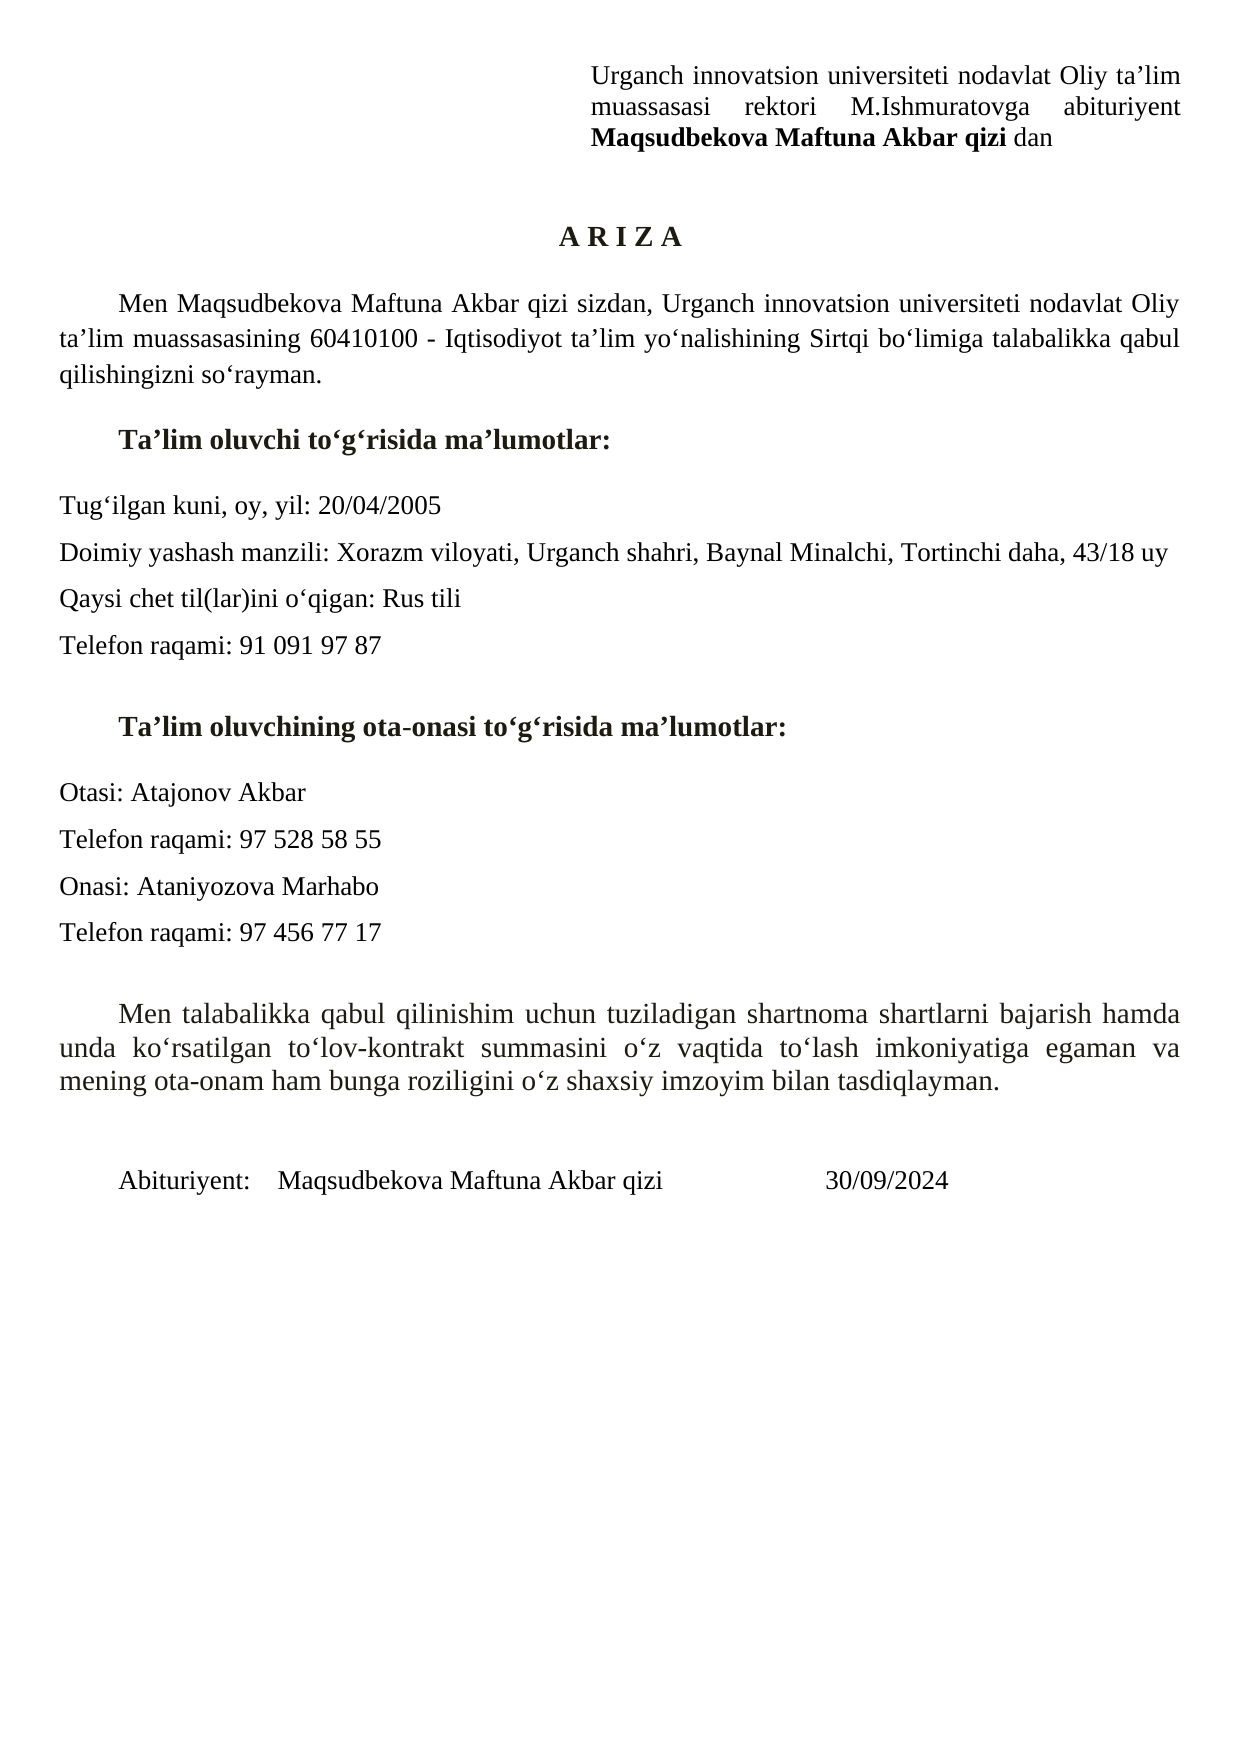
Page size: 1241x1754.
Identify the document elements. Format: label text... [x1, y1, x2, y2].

text Telefon raqami: 97 456 77 17 [59, 916, 1181, 947]
text Tug‘ilgan kuni, oy, yil: 20/04/2005 [59, 489, 1181, 520]
text Qaysi chet til(lar)ini o‘qigan: Rus tili [59, 582, 1181, 613]
text Ta’lim oluvchining ota-onasi to‘g‘risida ma’lumotlar: [59, 709, 1181, 743]
text Onasi: Ataniyozova Marhabo [59, 869, 1181, 901]
text Men talabalikka qabul qilinishim uchun tuziladigan shartnoma shartlarni bajarish hamda unda ko‘rsatilgan to‘lov-kontrakt summasini o‘z vaqtida to‘lash imkoniyatiga egaman va mening ota-onam ham bunga roziligini oʻz shaxsiy imzoyim bilan tasdiqlayman. [59, 996, 1181, 1097]
text Ta’lim oluvchi to‘g‘risida ma’lumotlar: [59, 422, 1181, 455]
text Otasi: Atajonov Akbar [59, 776, 1181, 807]
text Urganch innovatsion universiteti nodavlat Oliy ta’lim muassasasi rektori M.Ishmuratovga abituriyent Maqsudbekova Maftuna Akbar qizi dan [591, 59, 1181, 152]
text Abituriyent: Maqsudbekova Maftuna Akbar qizi 30/09/2024 [59, 1164, 1181, 1195]
text Men Maqsudbekova Maftuna Akbar qizi sizdan, Urganch innovatsion universiteti nodavlat Oliy ta’lim muassasasining 60410100 - Iqtisodiyot ta’lim yo‘nalishining Sirtqi bo‘limiga talabalikka qabul qilishingizni so‘rayman. [59, 287, 1181, 389]
text Telefon raqami: 97 528 58 55 [59, 823, 1181, 854]
text Telefon raqami: 91 091 97 87 [59, 629, 1181, 660]
text Doimiy yashash manzili: Xorazm viloyati, Urganch shahri, Baynal Minalchi, Tortinchi daha, 43/18 uy [59, 536, 1181, 567]
text A R I Z A [59, 219, 1181, 253]
